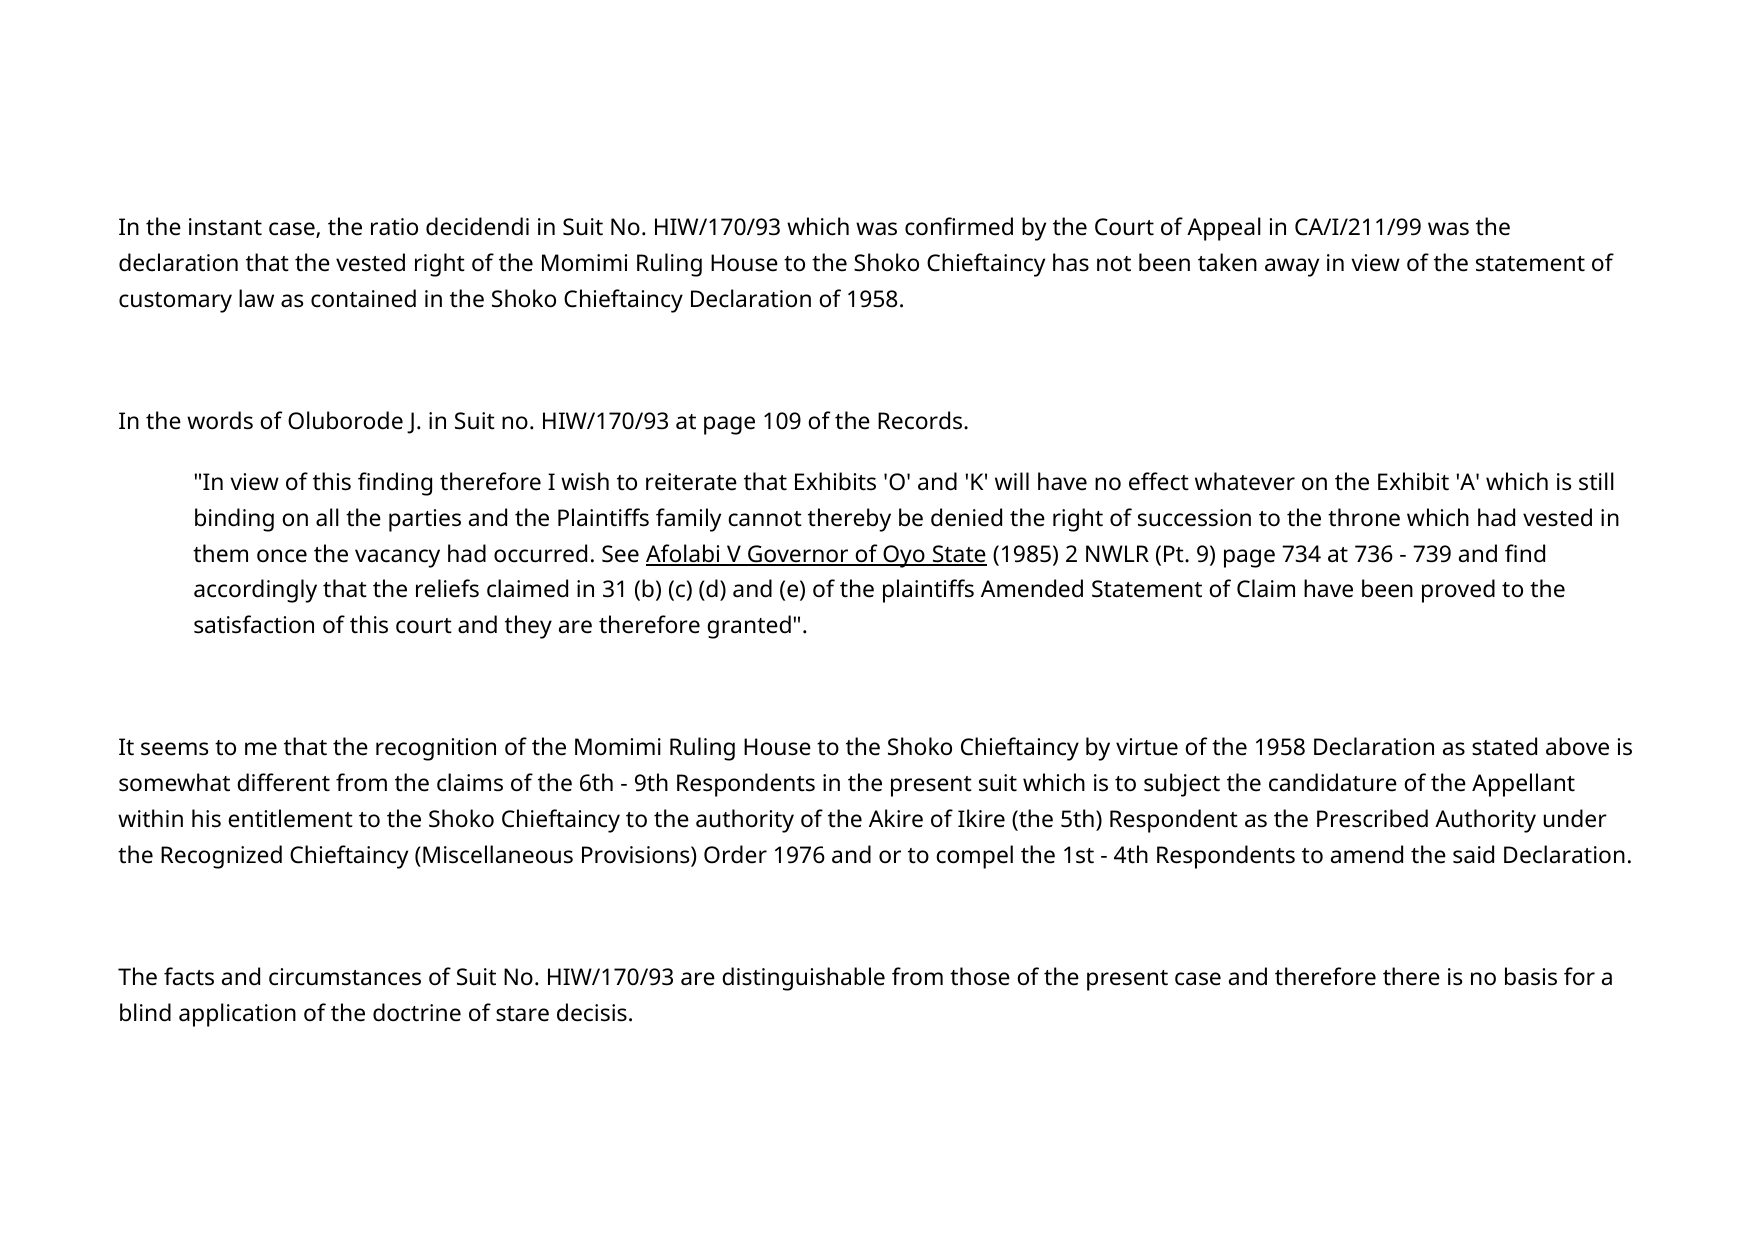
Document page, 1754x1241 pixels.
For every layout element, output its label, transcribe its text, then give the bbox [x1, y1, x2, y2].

text "In view of this finding therefore I wish to reiterate that Exhibits 'O' and 'K' will have no effect whatever on the Exhibit 'A' which is still binding on all the parties and the Plaintiffs family cannot thereby be denied the right of succession to the throne which had vested in them once the vacancy had occurred. See Afolabi V Governor of Oyo State (1985) 2 NWLR (Pt. 9) page 734 at 736 - 739 and find accordingly that the reliefs claimed in 31 (b) (c) (d) and (e) of the plaintiffs Amended Statement of Claim have been proved to the satisfaction of this court and they are therefore granted". [193, 466, 1636, 641]
text It seems to me that the recognition of the Momimi Ruling House to the Shoko Chieftaincy by virtue of the 1958 Declaration as stated above is somewhat different from the claims of the 6th - 9th Respondents in the present suit which is to subject the candidature of the Appellant within his entitlement to the Shoko Chieftaincy to the authority of the Akire of Ikire (the 5th) Respondent as the Prescribed Authority under the Recognized Chieftaincy (Miscellaneous Provisions) Order 1976 and or to compel the 1st - 4th Respondents to amend the said Declaration. [118, 731, 1636, 870]
text The facts and circumstances of Suit No. HIW/170/93 are distinguishable from those of the present case and therefore there is no basis for a blind application of the doctrine of stare decisis. [118, 961, 1636, 1028]
text In the instant case, the ratio decidendi in Suit No. HIW/170/93 which was confirmed by the Court of Appeal in CA/I/211/99 was the declaration that the vested right of the Momimi Ruling House to the Shoko Chieftaincy has not been taken away in view of the statement of customary law as contained in the Shoko Chieftaincy Declaration of 1958. [118, 211, 1636, 314]
text In the words of Oluborode J. in Suit no. HIW/170/93 at page 109 of the Records. [118, 405, 1636, 436]
